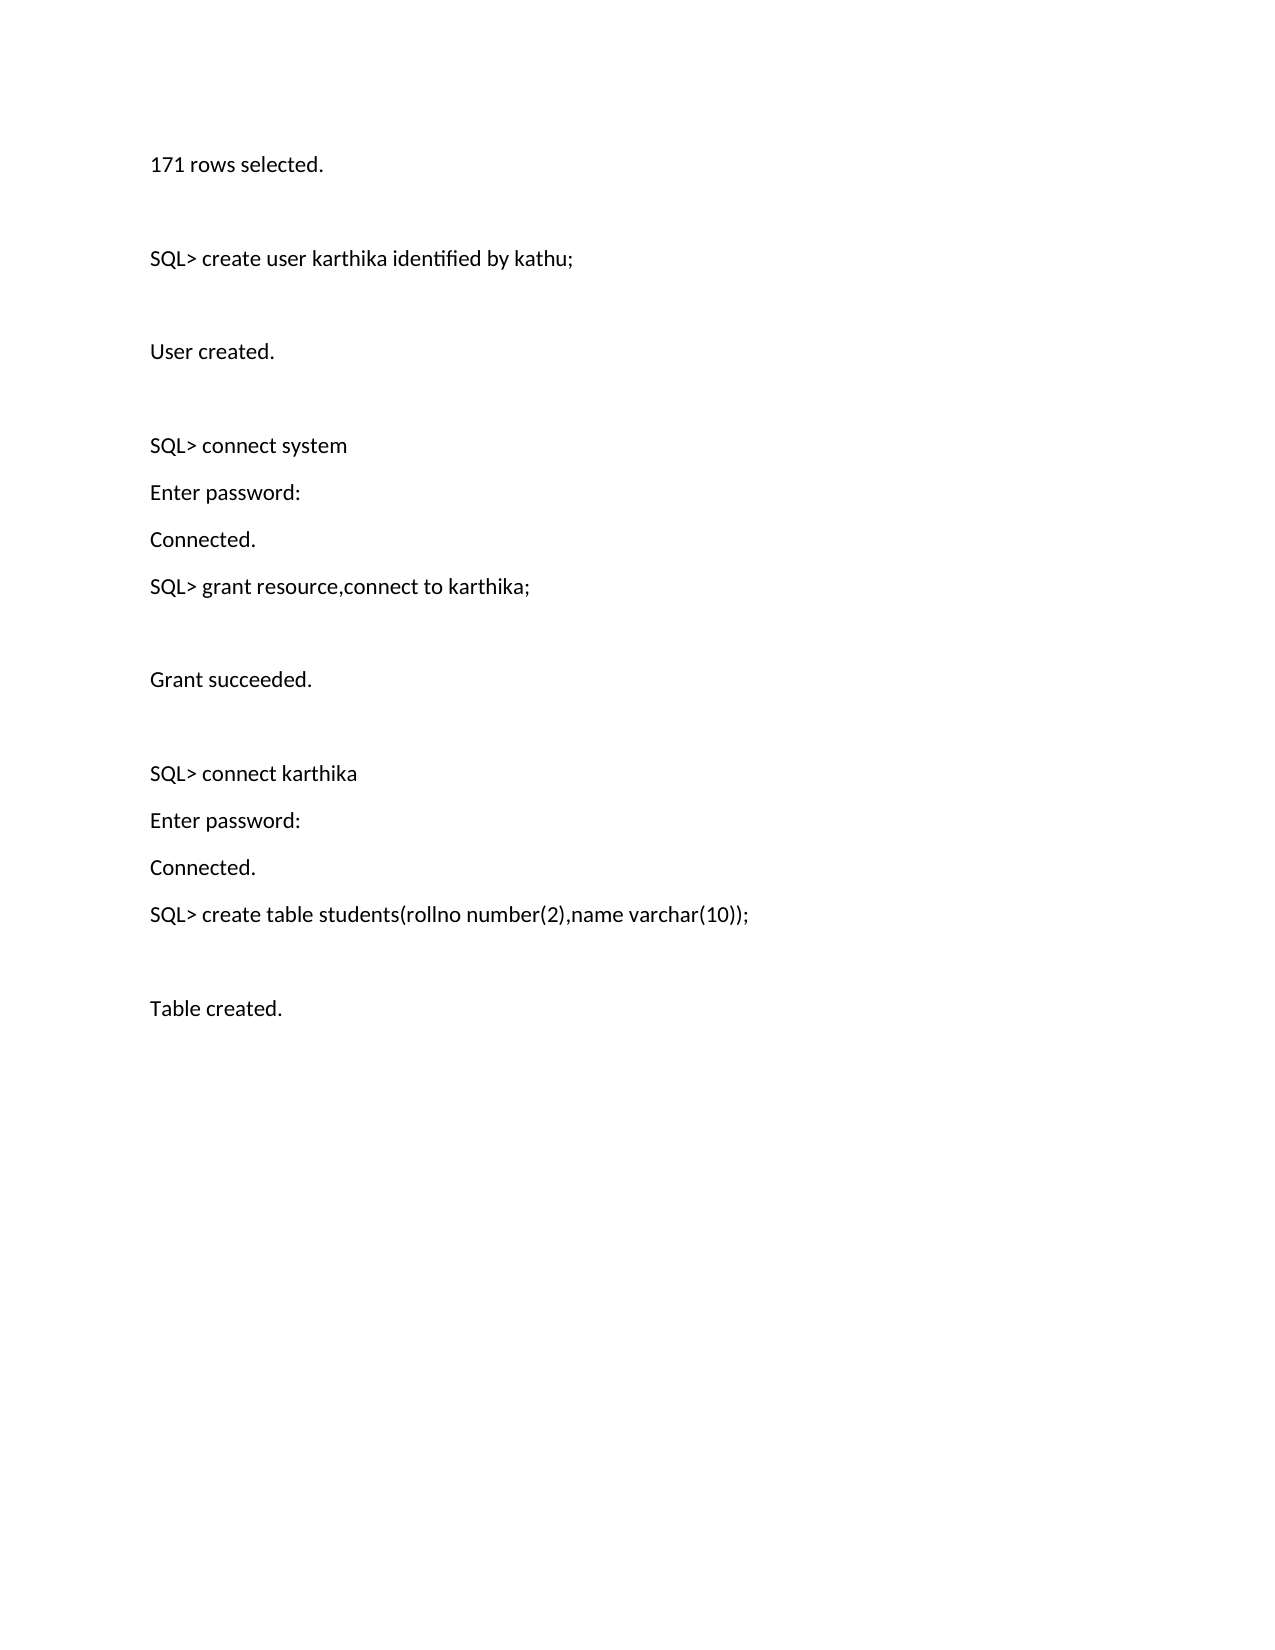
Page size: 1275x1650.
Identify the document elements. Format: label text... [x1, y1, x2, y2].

text User created. [150, 337, 1125, 366]
text SQL> create user karthika identified by kathu; [150, 244, 1125, 272]
text Connected. [150, 853, 1125, 881]
text SQL> connect system [150, 431, 1125, 459]
text Grant succeeded. [150, 666, 1125, 694]
text SQL> create table students(rollno number(2),name varchar(10)); [150, 900, 1125, 928]
text Enter password: [150, 478, 1125, 506]
text SQL> connect karthika [150, 759, 1125, 787]
text Connected. [150, 525, 1125, 553]
text SQL> grant resource,connect to karthika; [150, 572, 1125, 600]
text 171 rows selected. [150, 150, 1125, 178]
text Table created. [150, 994, 1125, 1022]
text Enter password: [150, 806, 1125, 834]
